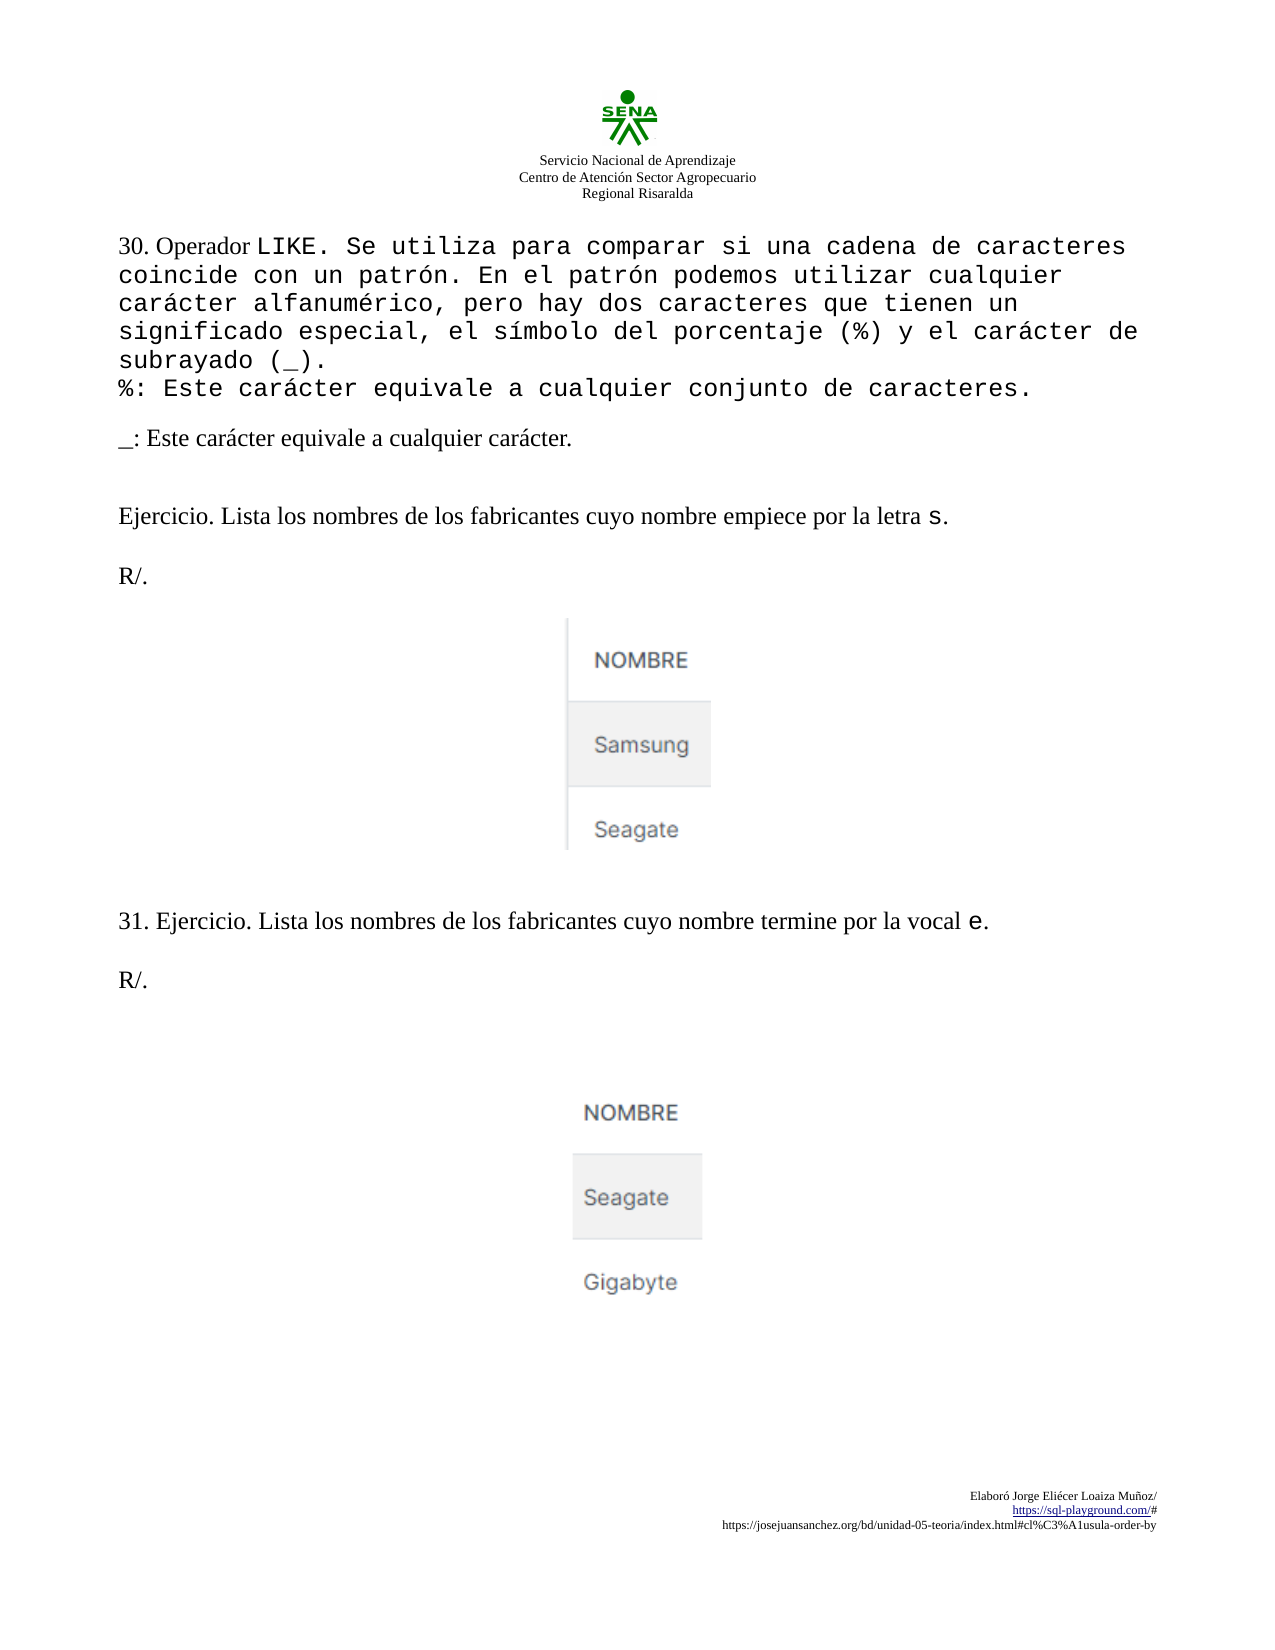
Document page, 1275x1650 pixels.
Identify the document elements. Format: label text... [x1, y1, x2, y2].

text Ejercicio. Lista los nombres de los fabricantes cuyo nombre empiece por la letra s. [118, 501, 1157, 532]
text R/. [118, 966, 1157, 994]
picture [564, 618, 711, 850]
text 31. Ejercicio. Lista los nombres de los fabricantes cuyo nombre termine por la vocal e. [118, 906, 1157, 937]
text _: Este carácter equivale a cualquier carácter. [118, 423, 1157, 453]
text %: Este carácter equivale a cualquier conjunto de caracteres. [118, 376, 1157, 404]
picture [572, 1080, 703, 1312]
text R/. [118, 561, 1157, 590]
picture [602, 90, 658, 146]
text 30. Operador LIKE. Se utiliza para comparar si una cadena de caracteres coincide con un patrón. En el patrón podemos utilizar cualquier carácter alfanumérico, pero hay dos caracteres que tienen un significado especial, el símbolo del porcentaje (%) y el carácter de subrayado (_). [118, 231, 1157, 376]
